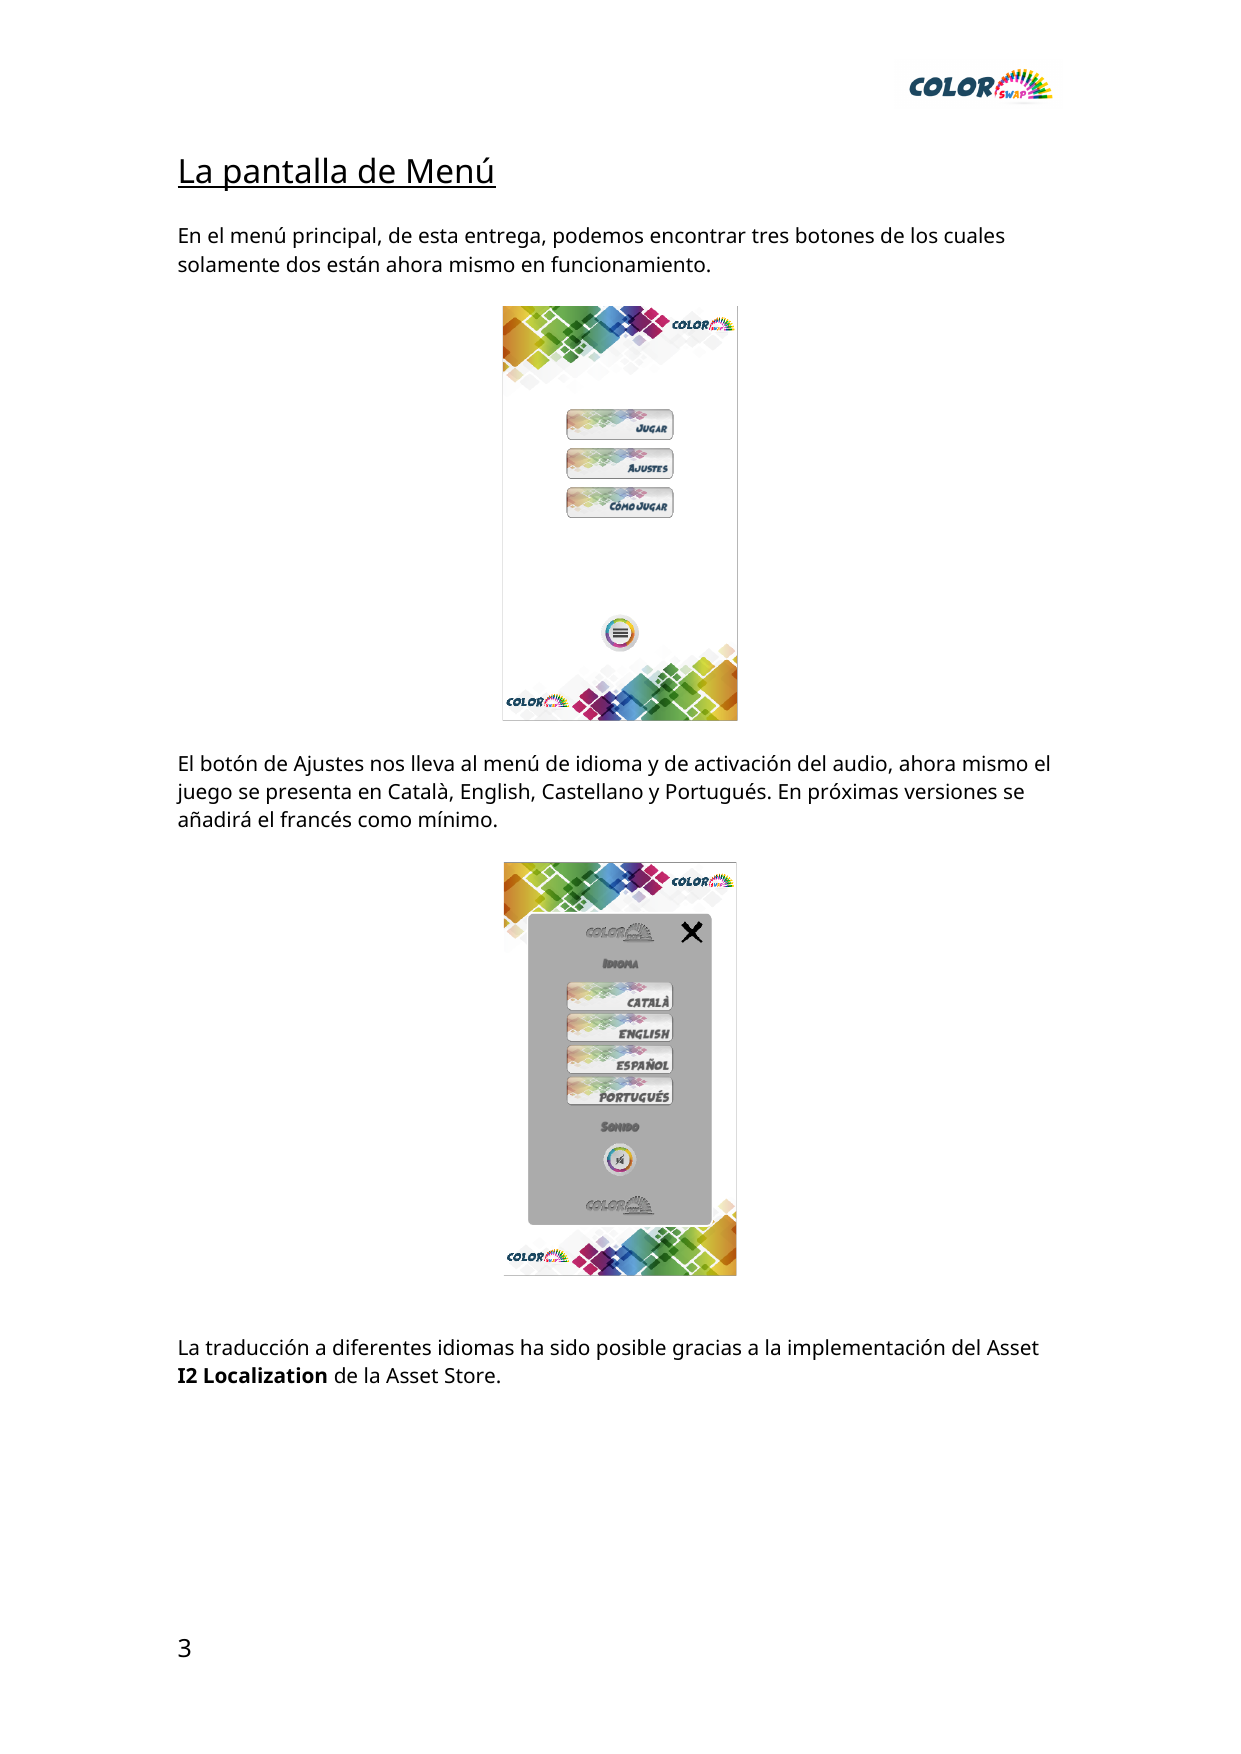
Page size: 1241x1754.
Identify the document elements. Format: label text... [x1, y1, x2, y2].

subtitle La pantalla de Menú [177, 148, 1063, 193]
picture [503, 862, 737, 1276]
text La traducción a diferentes idiomas ha sido posible gracias a la implementación del Asset I2 Localization de la Asset Store. [177, 1333, 1063, 1389]
picture [502, 306, 738, 721]
picture [894, 59, 1064, 109]
text El botón de Ajustes nos lleva al menú de idioma y de activación del audio, ahora mismo el juego se presenta en Català, English, Castellano y Portugués. En próximas versiones se añadirá el francés como mínimo. [177, 749, 1063, 834]
text En el menú principal, de esta entrega, podemos encontrar tres botones de los cuales solamente dos están ahora mismo en funcionamiento. [177, 221, 1063, 278]
